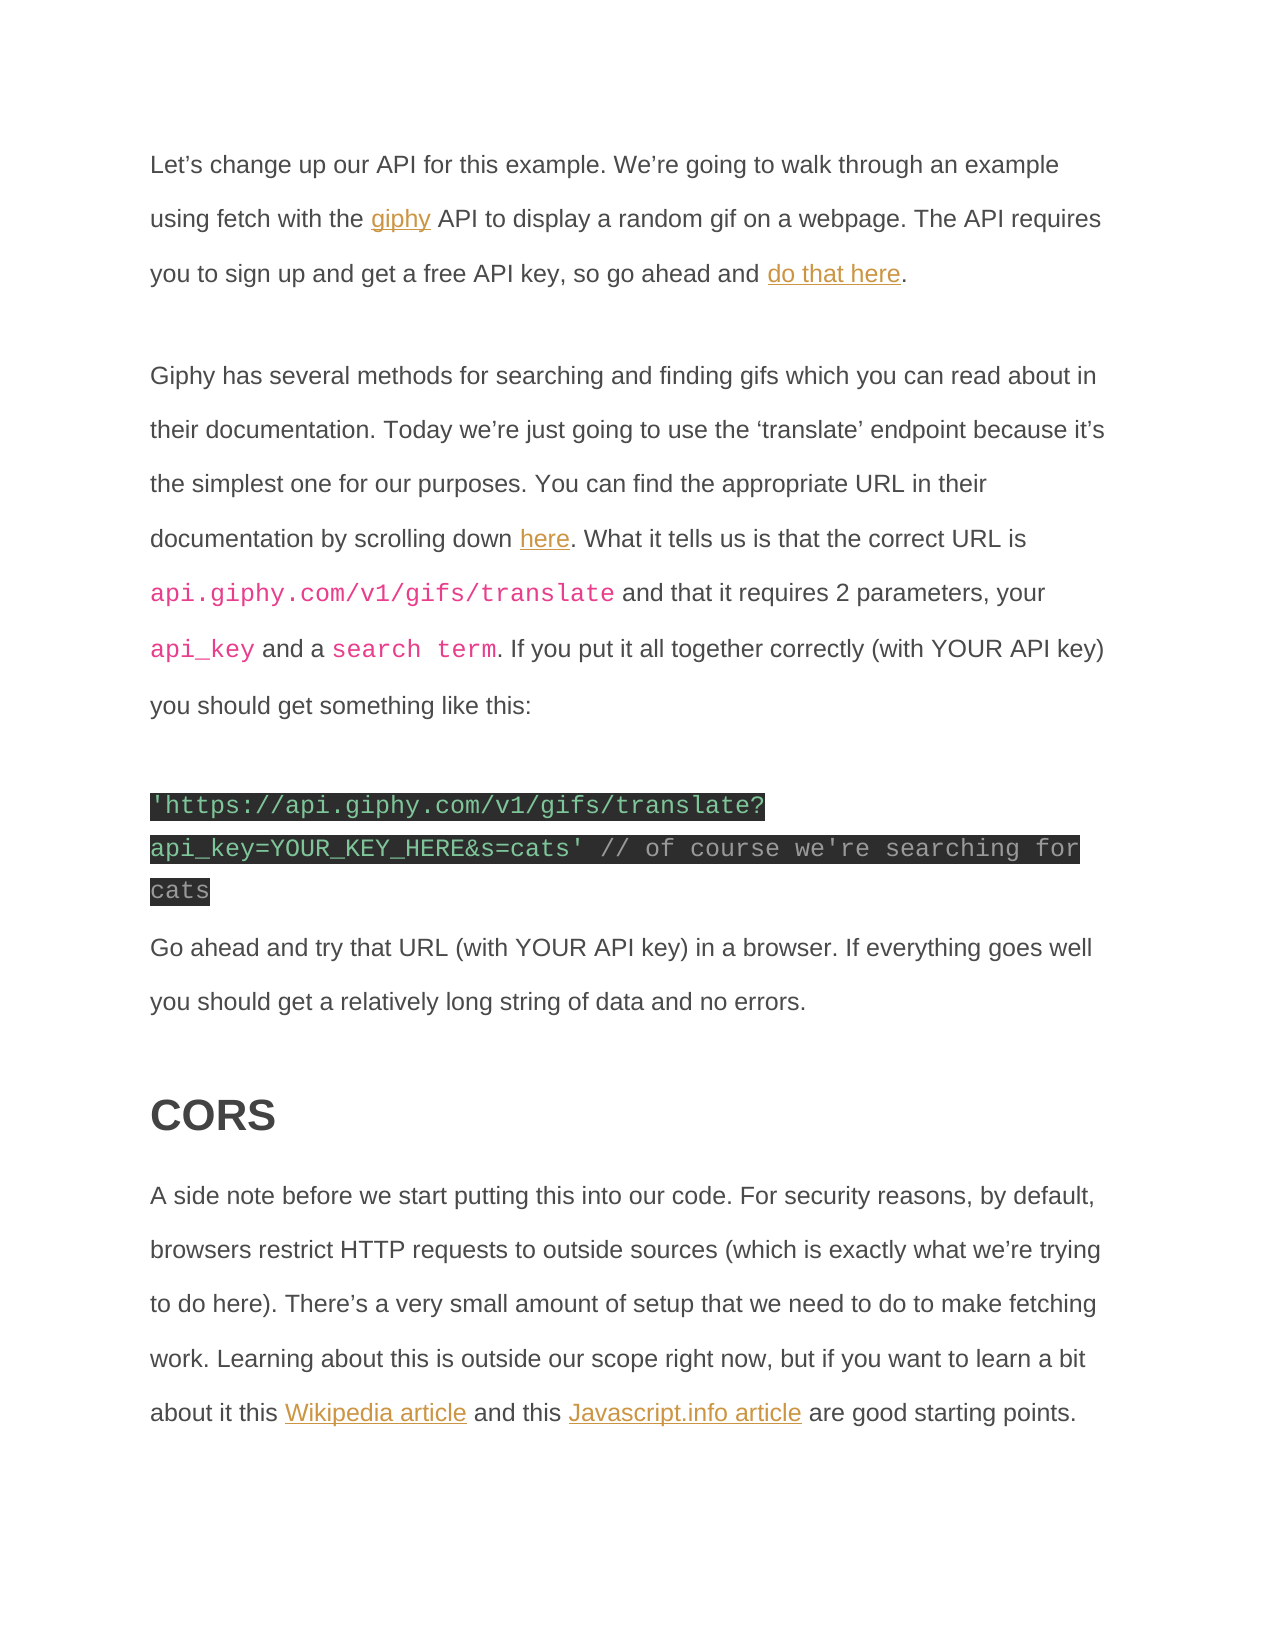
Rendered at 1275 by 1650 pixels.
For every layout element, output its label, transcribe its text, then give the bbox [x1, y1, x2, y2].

text A side note before we start putting this into our code. For security reasons, by default, browsers restrict HTTP requests to outside sources (which is exactly what we’re trying to do here). There’s a very small amount of setup that we need to do to make fetching work. Learning about this is outside our scope right now, but if you want to learn a bit about it this Wikipedia article and this Javascript.info article are good starting points. [150, 1181, 1125, 1427]
text Giphy has several methods for searching and finding gifs which you can read about in their documentation. Today we’re just going to use the ‘translate’ endpoint because it’s the simplest one for our purposes. You can find the appropriate URL in their documentation by scrolling down here. What it tells us is that the correct URL is api.giphy.com/v1/gifs/translate and that it requires 2 parameters, your api_key and a search term. If you put it all together correctly (with YOUR API key) you should get something like this: [150, 361, 1125, 719]
subtitle CORS [150, 1089, 1125, 1140]
text Let’s change up our API for this example. We’re going to walk through an example using fetch with the giphy API to display a random gif on a webpage. The API requires you to sign up and get a free API key, so go ahead and do that here. [150, 150, 1125, 287]
text Go ahead and try that URL (with YOUR API key) in a browser. If everything goes well you should get a relatively long string of data and no errors. [150, 933, 1125, 1016]
text 'https://api.giphy.com/v1/gifs/translate?api_key=YOUR_KEY_HERE&s=cats' // of course we're searching for cats [150, 793, 1125, 906]
